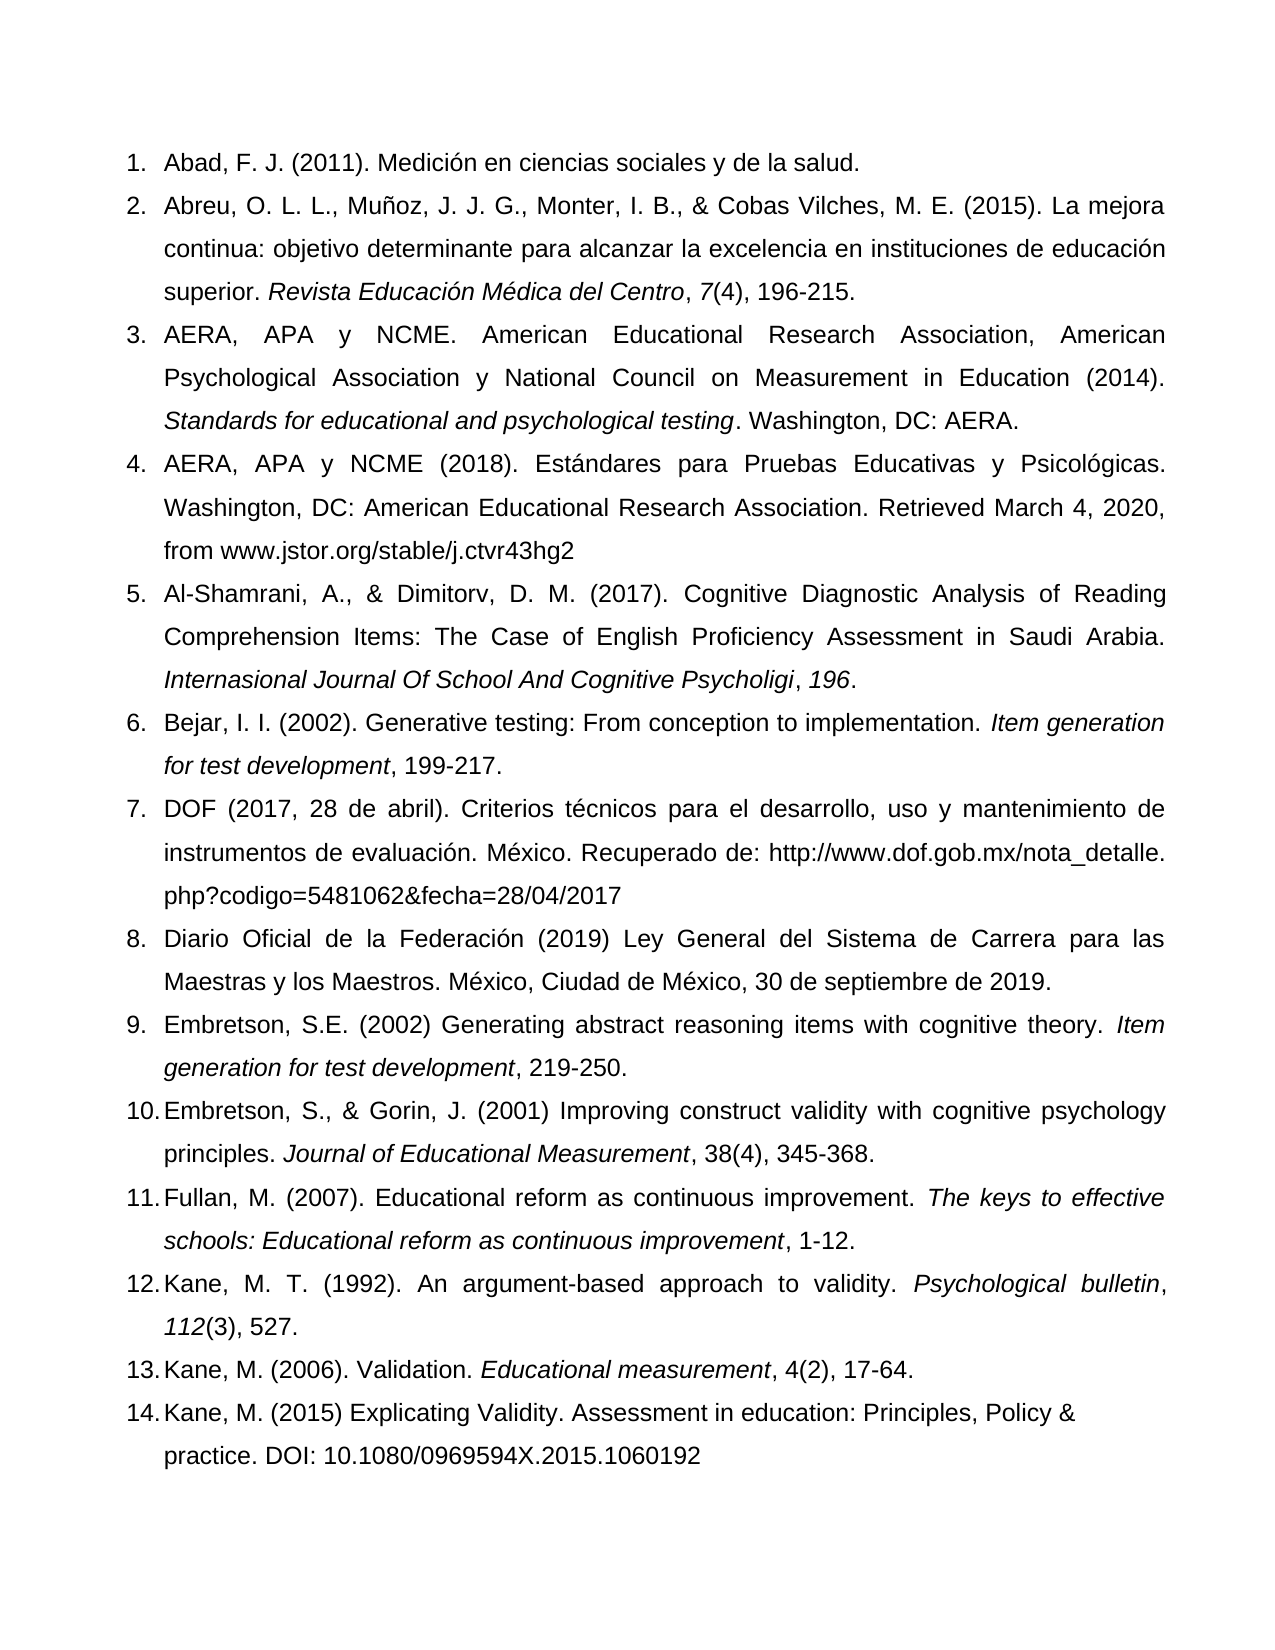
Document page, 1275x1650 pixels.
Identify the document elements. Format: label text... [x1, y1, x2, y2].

list Al-Shamrani, A., & Dimitorv, D. M. (2017). Cognitive Diagnostic Analysis of Reading Comprehension Items: The Case of English Proficiency Assessment in Saudi Arabia. Internasional Journal Of School And Cognitive Psycholigi, 196. [126, 579, 1167, 694]
list Abad, F. J. (2011). Medición en ciencias sociales y de la salud. [126, 148, 1167, 176]
list Bejar, I. I. (2002). Generative testing: From conception to implementation. Item generation for test development, 199-217. [126, 708, 1167, 780]
list Embretson, S., & Gorin, J. (2001) Improving construct validity with cognitive psychology principles. Journal of Educational Measurement, 38(4), 345-368. [126, 1096, 1167, 1168]
list Kane, M. (2015) Explicating Validity. Assessment in education: Principles, Policy & practice. DOI: 10.1080/0969594X.2015.1060192 [126, 1398, 1167, 1470]
list DOF (2017, 28 de abril). Criterios técnicos para el desarrollo, uso y mantenimiento de instrumentos de evaluación. México. Recuperado de: http://www.dof.gob.mx/nota_detalle. php?codigo=5481062&fecha=28/04/2017 [126, 794, 1167, 909]
list Fullan, M. (2007). Educational reform as continuous improvement. The keys to effective schools: Educational reform as continuous improvement, 1-12. [126, 1183, 1167, 1254]
list Kane, M. (2006). Validation. Educational measurement, 4(2), 17-64. [126, 1355, 1167, 1384]
list AERA, APA y NCME. American Educational Research Association, American Psychological Association y National Council on Measurement in Education (2014). Standards for educational and psychological testing. Washington, DC: AERA. [126, 320, 1167, 435]
list Kane, M. T. (1992). An argument-based approach to validity. Psychological bulletin, 112(3), 527. [126, 1269, 1167, 1341]
list Diario Oficial de la Federación (2019) Ley General del Sistema de Carrera para las Maestras y los Maestros. México, Ciudad de México, 30 de septiembre de 2019. [126, 924, 1167, 996]
list Abreu, O. L. L., Muñoz, J. J. G., Monter, I. B., & Cobas Vilches, M. E. (2015). La mejora continua: objetivo determinante para alcanzar la excelencia en instituciones de educación superior. Revista Educación Médica del Centro, 7(4), 196-215. [126, 191, 1167, 306]
list Embretson, S.E. (2002) Generating abstract reasoning items with cognitive theory. Item generation for test development, 219-250. [126, 1010, 1167, 1082]
list AERA, APA y NCME (2018). Estándares para Pruebas Educativas y Psicológicas. Washington, DC: American Educational Research Association. Retrieved March 4, 2020, from www.jstor.org/stable/j.ctvr43hg2 [126, 449, 1167, 564]
